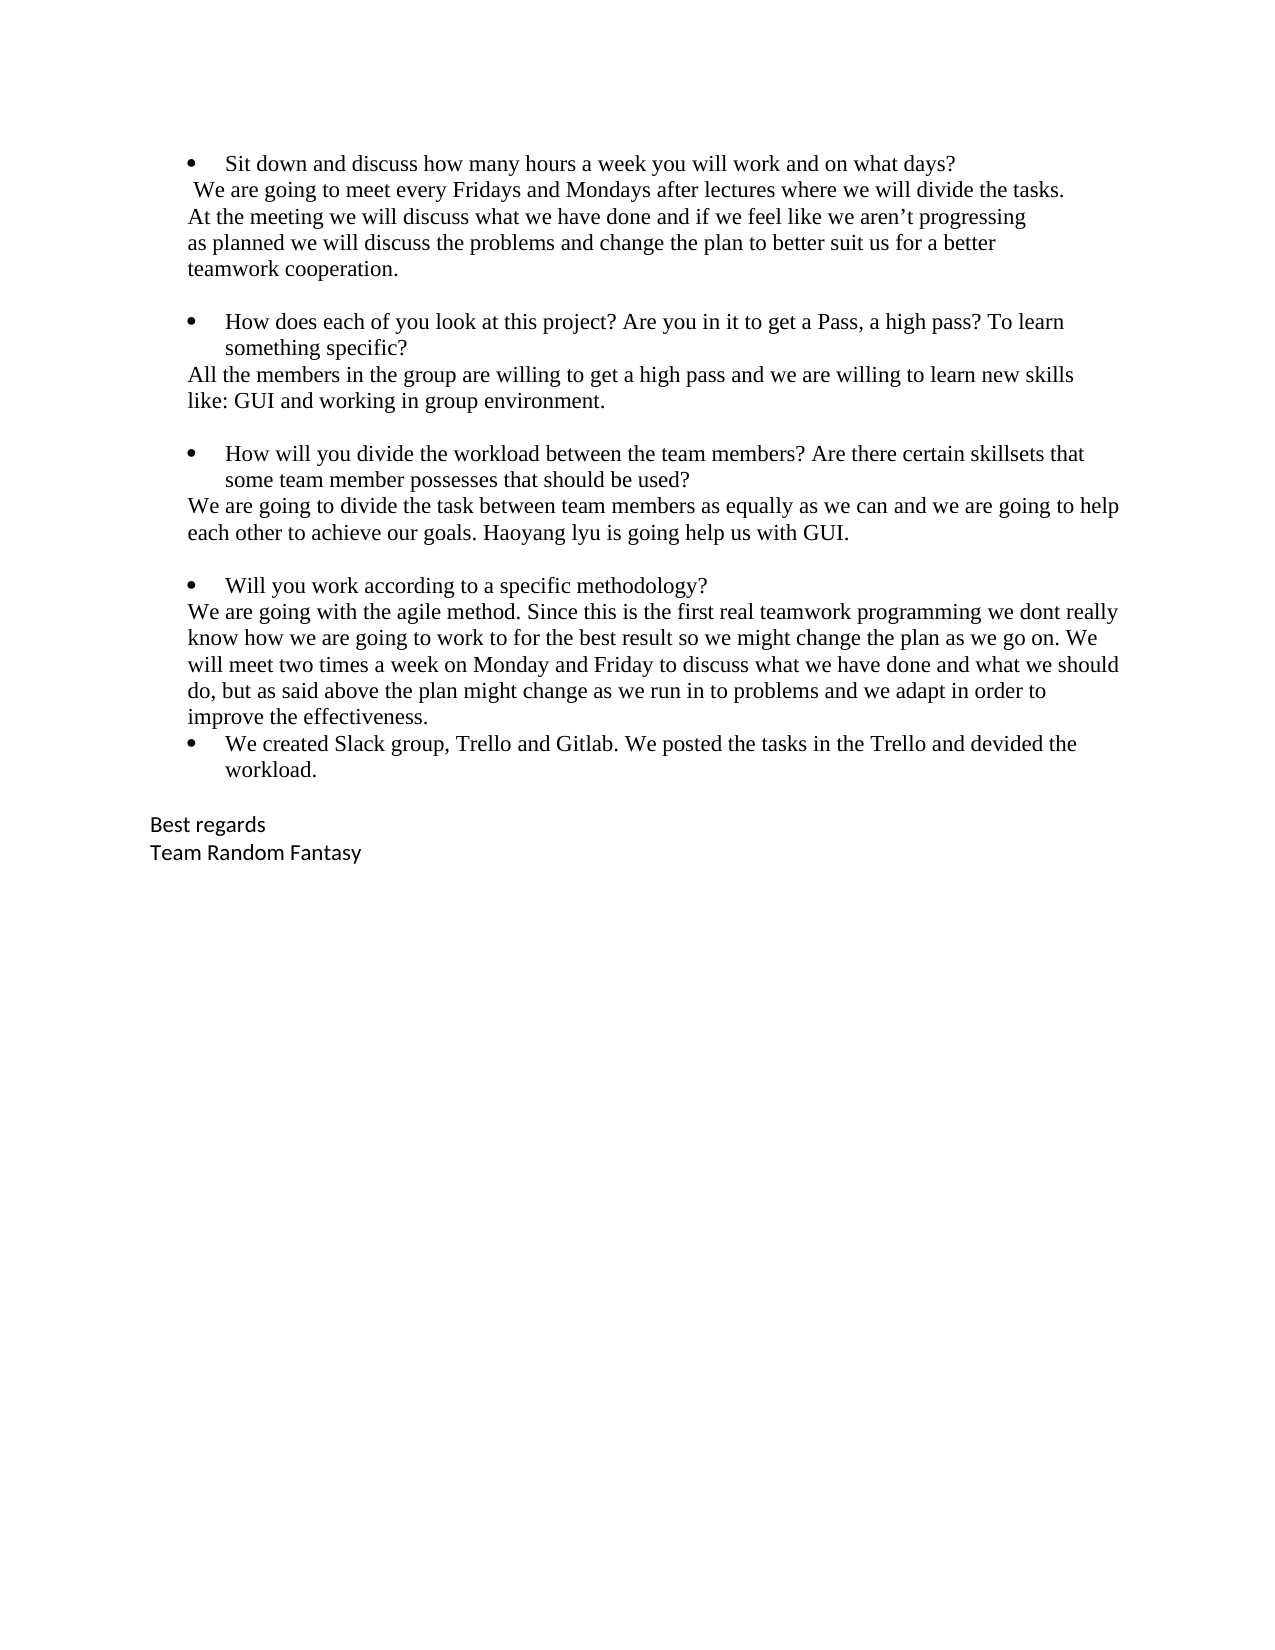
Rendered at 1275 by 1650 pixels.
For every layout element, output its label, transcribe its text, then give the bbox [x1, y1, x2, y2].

list Sit down and discuss how many hours a week you will work and on what days? [187, 150, 1125, 176]
text like: GUI and working in group environment. [187, 387, 1125, 413]
text We are going to meet every Fridays and Mondays after lectures where we will divide the tasks. [187, 176, 1125, 203]
text Team Random Fantasy [150, 838, 1125, 867]
text At the meeting we will discuss what we have done and if we feel like we aren’t progressing [187, 203, 1125, 229]
list Will you work according to a specific methodology? [187, 572, 1125, 598]
list How will you divide the workload between the team members? Are there certain skillsets that some team member possesses that should be used? [187, 440, 1125, 493]
text Best regards [150, 811, 1125, 838]
text know how we are going to work to for the best result so we might change the plan as we go on. We will meet two times a week on Monday and Friday to discuss what we have done and what we should do, but as said above the plan might change as we run in to problems and we adapt in order to improve the effectiveness. [187, 624, 1125, 730]
list We created Slack group, Trello and Gitlab. We posted the tasks in the Trello and devided the [187, 730, 1125, 756]
text We are going to divide the task between team members as equally as we can and we are going to help each other to achieve our goals. Haoyang lyu is going help us with GUI. [187, 493, 1125, 545]
text All the members in the group are willing to get a high pass and we are willing to learn new skills [187, 361, 1125, 387]
text We are going with the agile method. Since this is the first real teamwork programming we dont really [150, 598, 1125, 624]
list How does each of you look at this project? Are you in it to get a Pass, a high pass? To learn something specific? [187, 308, 1125, 361]
text teamwork cooperation. [187, 255, 1125, 282]
text as planned we will discuss the problems and change the plan to better suit us for a better [187, 229, 1125, 255]
text workload. [225, 756, 1125, 782]
